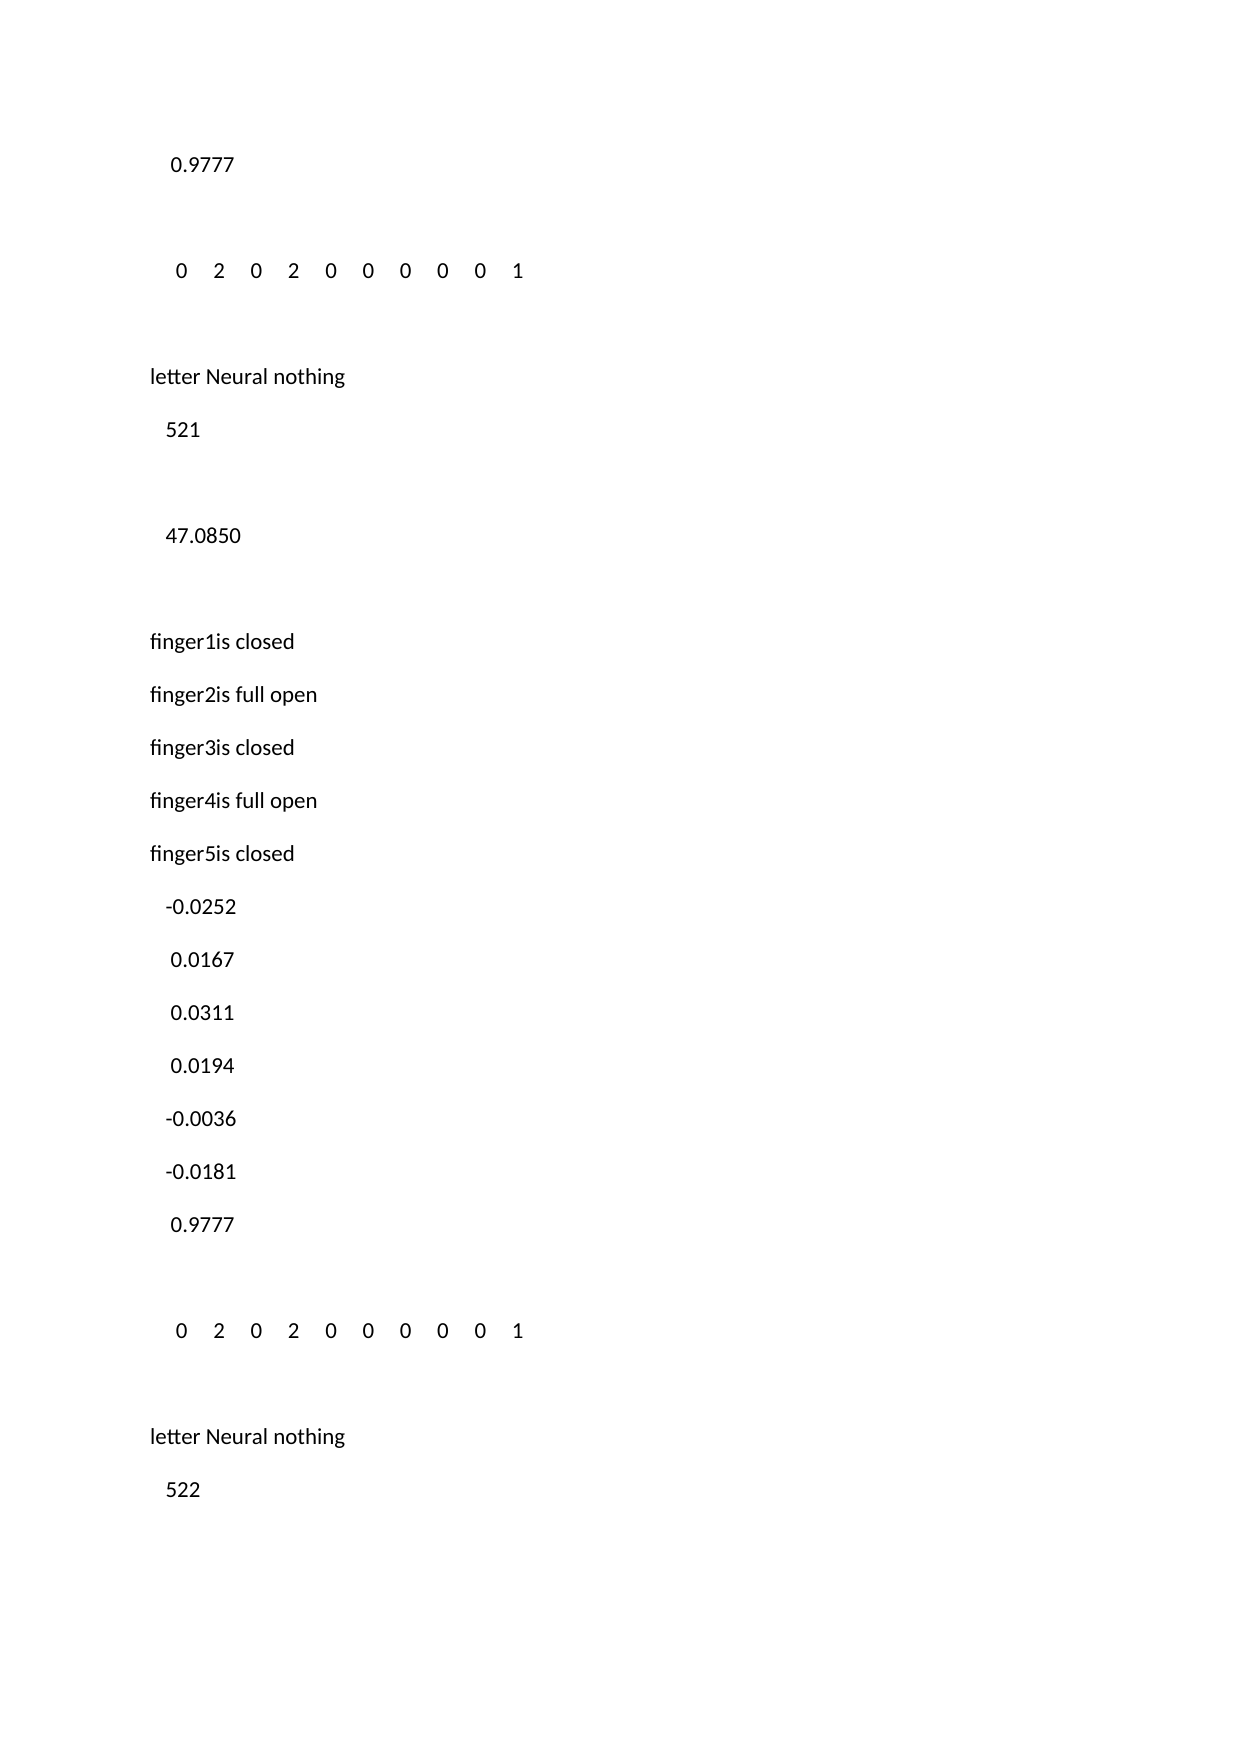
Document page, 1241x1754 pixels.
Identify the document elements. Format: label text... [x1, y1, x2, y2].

text finger1is closed [150, 627, 1090, 655]
text 0.0194 [150, 1051, 1090, 1079]
text finger5is closed [150, 839, 1090, 867]
text -0.0036 [150, 1104, 1090, 1132]
text 521 [150, 415, 1090, 443]
text letter Neural nothing [150, 362, 1090, 390]
text 0.9777 [150, 150, 1090, 178]
text 0 2 0 2 0 0 0 0 0 1 [150, 256, 1090, 284]
text letter Neural nothing [150, 1422, 1090, 1451]
text 0 2 0 2 0 0 0 0 0 1 [150, 1316, 1090, 1344]
text finger2is full open [150, 680, 1090, 708]
text finger4is full open [150, 786, 1090, 814]
text 0.0167 [150, 945, 1090, 973]
text -0.0252 [150, 892, 1090, 920]
text 0.9777 [150, 1210, 1090, 1238]
text 522 [150, 1476, 1090, 1503]
text finger3is closed [150, 733, 1090, 761]
text 47.0850 [150, 521, 1090, 549]
text -0.0181 [150, 1157, 1090, 1185]
text 0.0311 [150, 998, 1090, 1026]
